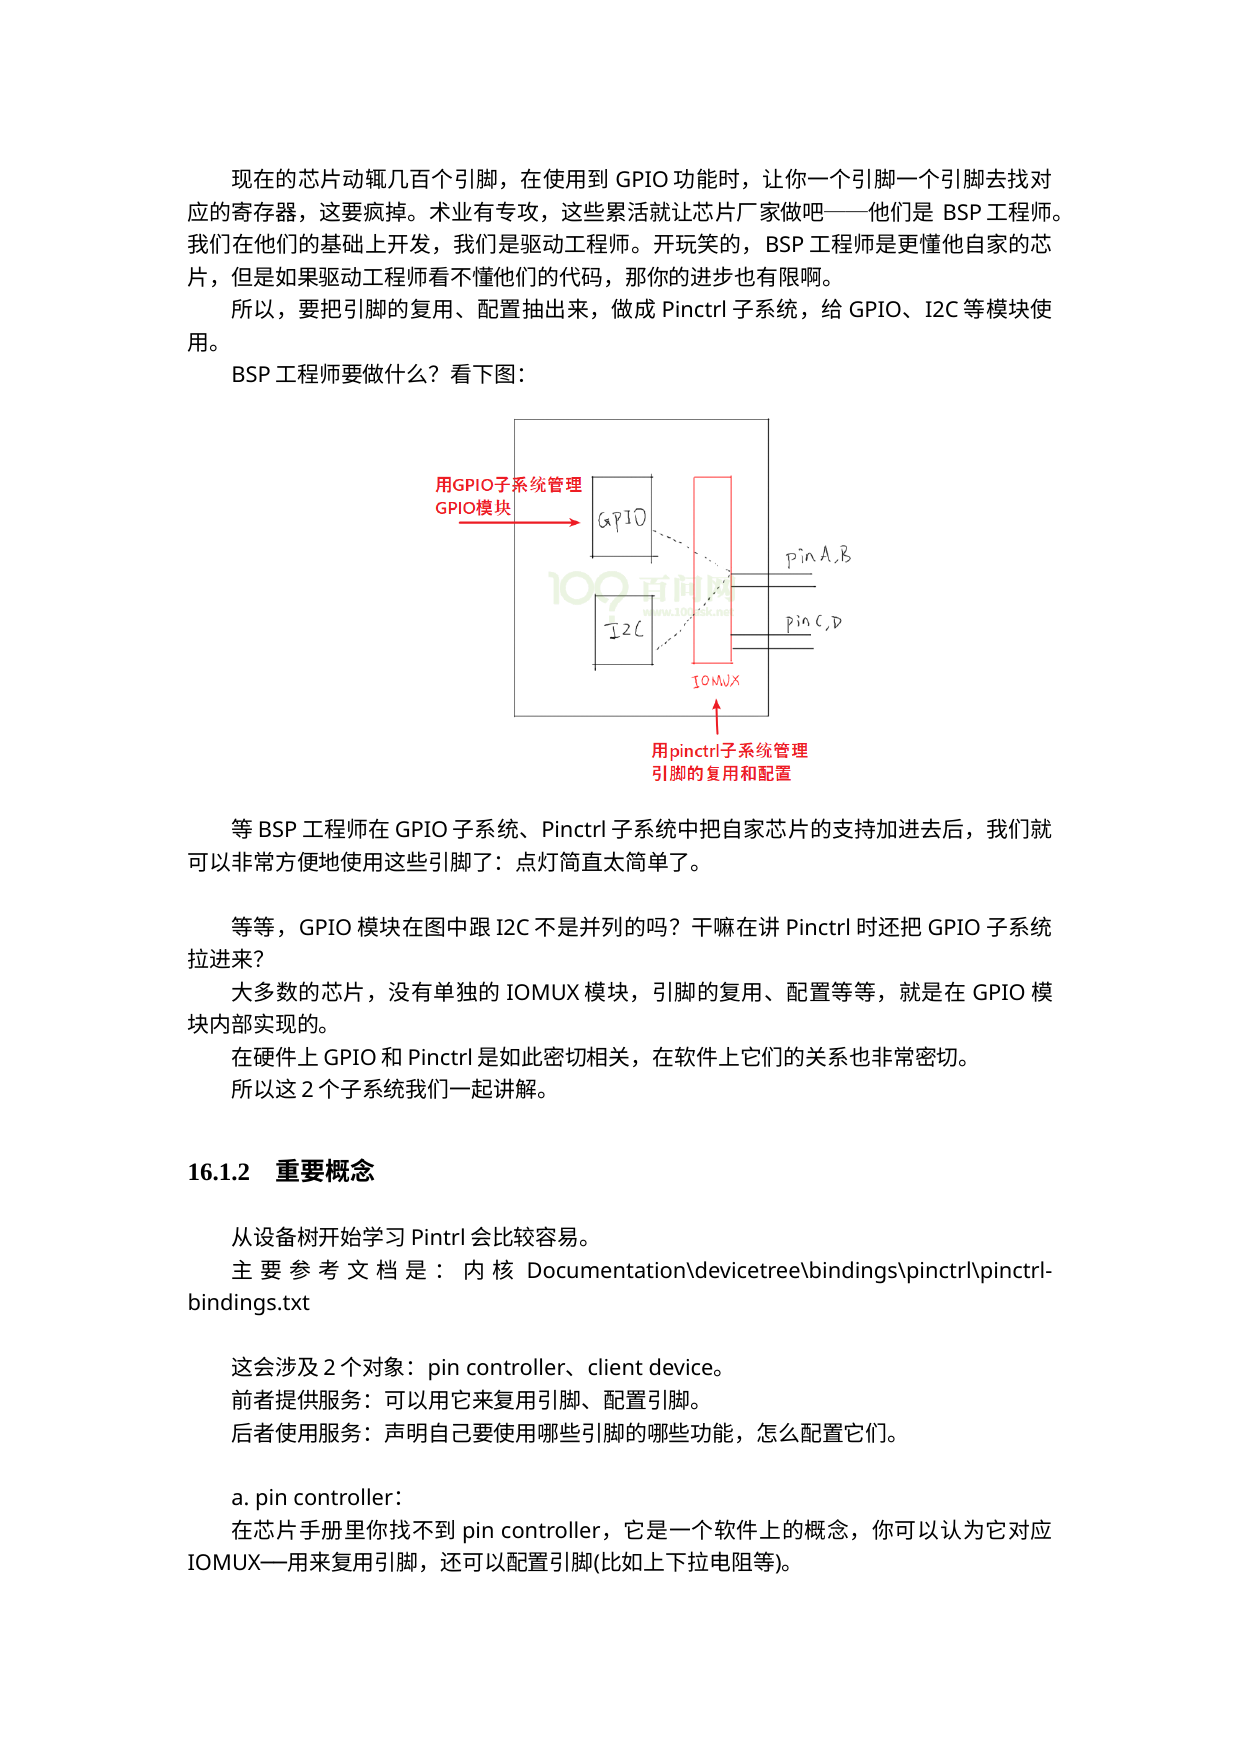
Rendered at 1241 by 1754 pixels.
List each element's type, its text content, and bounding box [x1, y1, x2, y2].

text 现在的芯片动辄几百个引脚，在使用到GPIO功能时，让你一个引脚一个引脚去找对应的寄存器，这要疯掉。术业有专攻，这些累活就让芯片厂家做吧──他们是BSP工程师。我们在他们的基础上开发，我们是驱动工程师。开玩笑的，BSP工程师是更懂他自家的芯片，但是如果驱动工程师看不懂他们的代码，那你的进步也有限啊。 [187, 162, 1053, 292]
picture [422, 389, 862, 804]
text 大多数的芯片，没有单独的IOMUX模块，引脚的复用、配置等等，就是在GPIO模块内部实现的。 [187, 974, 1053, 1039]
text 在硬件上GPIO和Pinctrl是如此密切相关，在软件上它们的关系也非常密切。 [187, 1039, 1053, 1072]
text 等BSP工程师在GPIO子系统、Pinctrl子系统中把自家芯片的支持加进去后，我们就可以非常方便地使用这些引脚了：点灯简直太简单了。 [187, 812, 1053, 877]
text 所以这2个子系统我们一起讲解。 [187, 1072, 1053, 1104]
text 后者使用服务：声明自己要使用哪些引脚的哪些功能，怎么配置它们。 [187, 1415, 1053, 1448]
text 前者提供服务：可以用它来复用引脚、配置引脚。 [187, 1383, 1053, 1415]
text 这会涉及2个对象：pin controller、client device。 [187, 1350, 1053, 1383]
text 所以，要把引脚的复用、配置抽出来，做成Pinctrl子系统，给GPIO、I2C等模块使用。 [187, 292, 1053, 357]
text 等等，GPIO模块在图中跟I2C不是并列的吗？干嘛在讲Pinctrl时还把GPIO子系统拉进来？ [187, 909, 1053, 974]
text 在芯片手册里你找不到pin controller，它是一个软件上的概念，你可以认为它对应IOMUX──用来复用引脚，还可以配置引脚(比如上下拉电阻等)。 [187, 1513, 1053, 1578]
text 从设备树开始学习Pintrl会比较容易。 [187, 1220, 1053, 1253]
text BSP工程师要做什么？看下图： [187, 357, 1053, 389]
text 主要参考文档是：内核Documentation\devicetree\bindings\pinctrl\pinctrl-bindings.txt [187, 1253, 1053, 1318]
text a. pin controller： [187, 1480, 1053, 1513]
subtitle 16.1.2 重要概念 [187, 1137, 1053, 1202]
